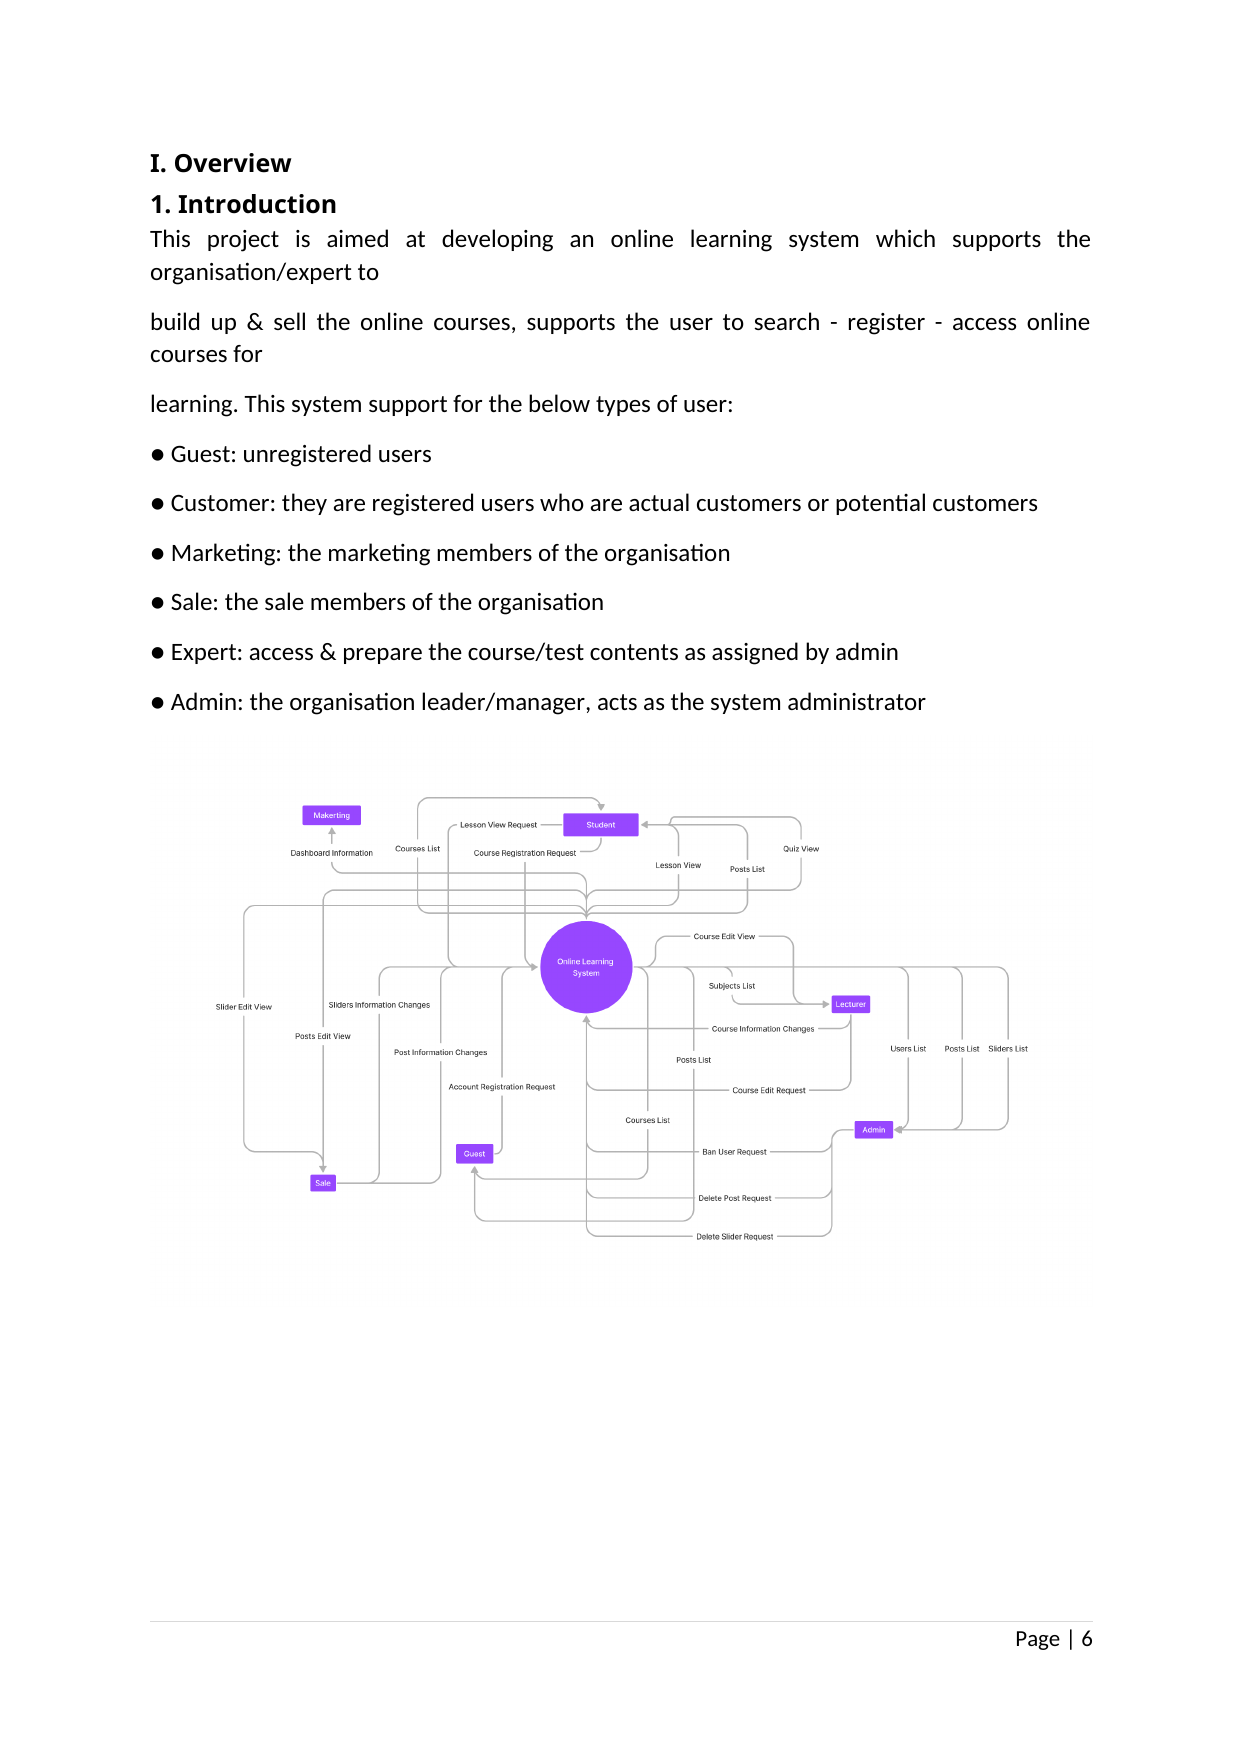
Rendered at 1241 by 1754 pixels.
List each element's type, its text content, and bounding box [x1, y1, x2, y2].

text build up & sell the online courses, supports the user to search - register - access online courses for [150, 306, 1093, 369]
text ● Sale: the sale members of the organisation [150, 587, 1093, 617]
text ● Guest: unregistered users [150, 438, 1093, 468]
text This project is aimed at developing an online learning system which supports the organisation/expert to [150, 223, 1093, 287]
text ● Customer: they are registered users who are actual customers or potential customers [150, 487, 1093, 518]
subtitle I. Overview [150, 146, 1093, 179]
text ● Marketing: the marketing members of the organisation [150, 537, 1093, 567]
text ● Admin: the organisation leader/manager, acts as the system administrator [150, 686, 1093, 716]
subtitle 1. Introduction [150, 186, 1093, 221]
picture [150, 735, 1093, 1307]
text ● Expert: access & prepare the course/test contents as assigned by admin [150, 636, 1093, 667]
text learning. This system support for the below types of user: [150, 388, 1093, 419]
